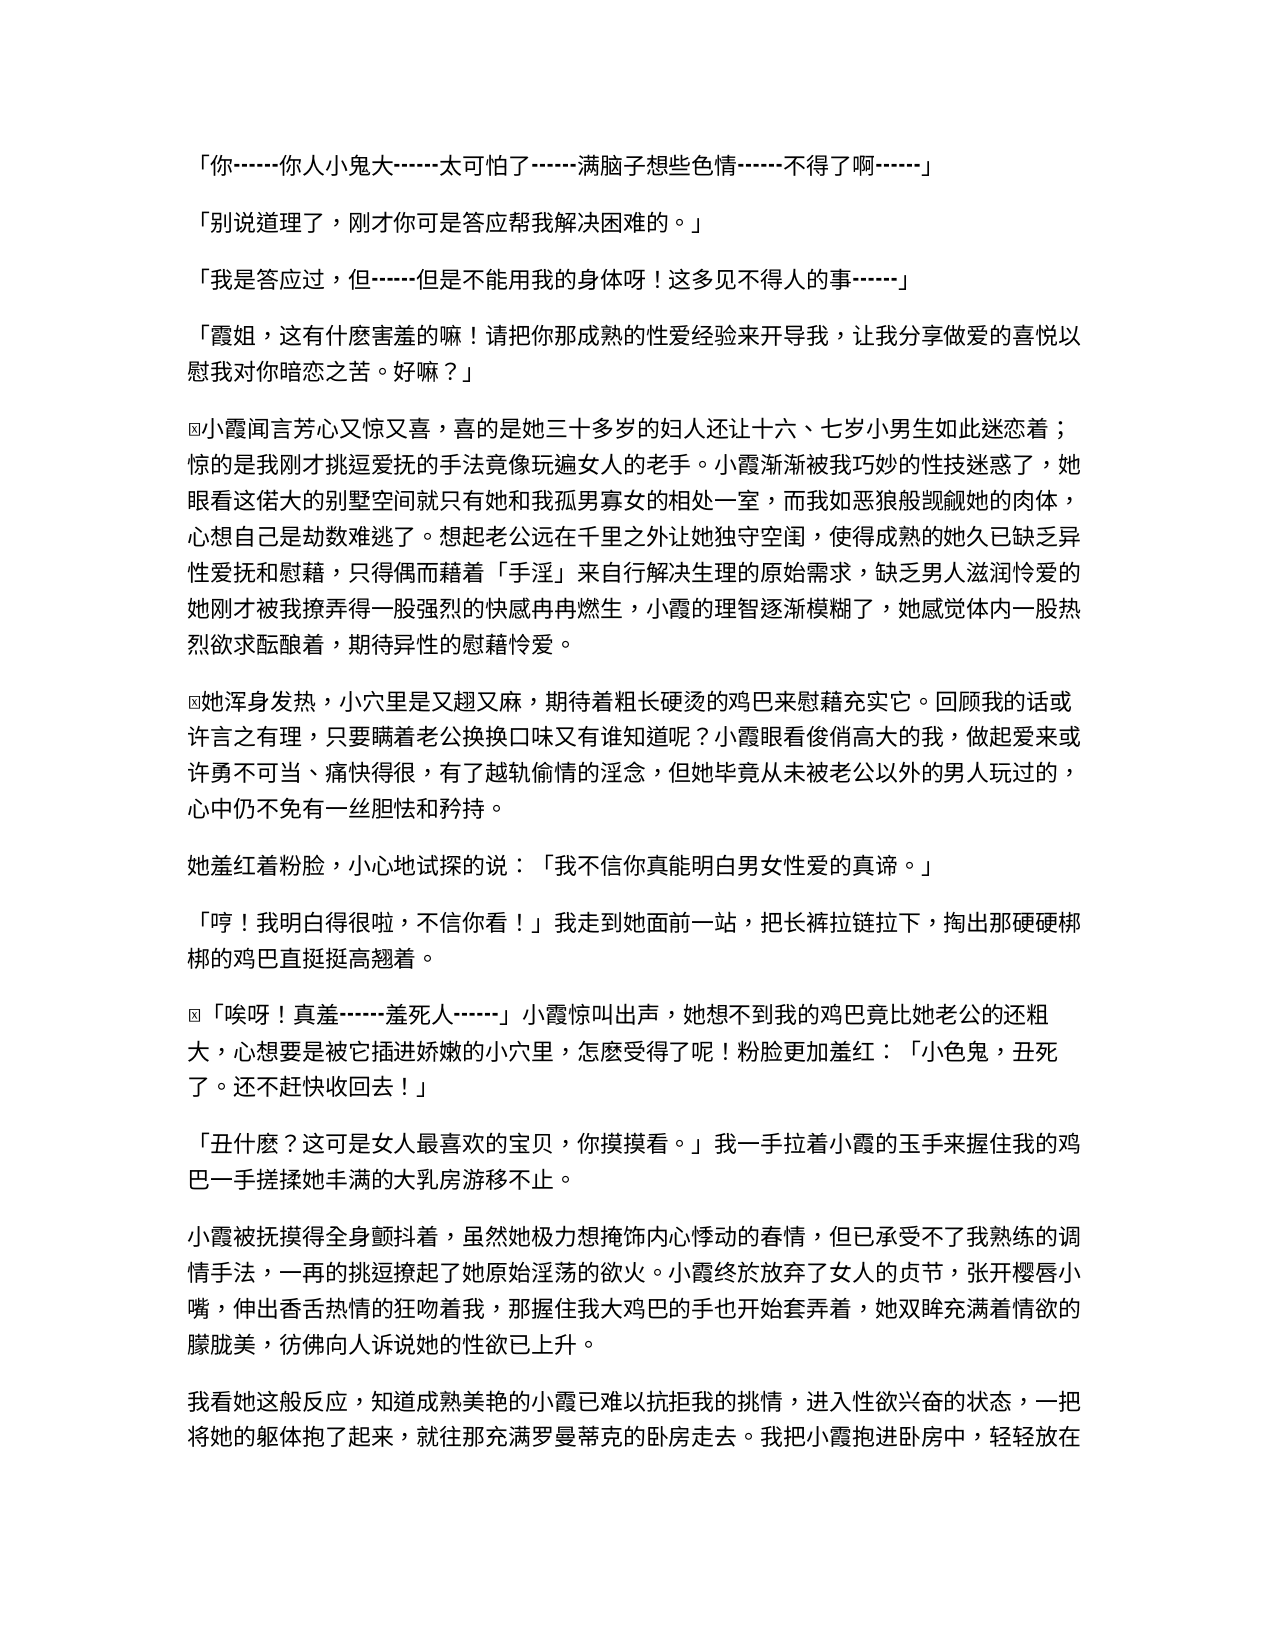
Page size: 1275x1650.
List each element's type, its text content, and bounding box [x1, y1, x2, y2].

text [187, 1385, 1087, 1453]
text 「别说道理了，刚才你可是答应帮我解决困难的。」 [187, 207, 1087, 238]
text 「唉呀！真羞┅┅羞死人┅┅」小霞惊叫出声，她想不到我的鸡巴竟比她老公的还粗大，心想要是被它插进娇嫩的小穴里，怎麽受得了呢！粉脸更加羞红∶「小色鬼，丑死了。还不赶快收回去！」 [187, 999, 1087, 1103]
text 「哼！我明白得很啦，不信你看！」我走到她面前一站，把长裤拉链拉下，掏出那硬硬梆梆的鸡巴直挺挺高翘着。 [187, 907, 1087, 974]
text 「我是答应过，但┅┅但是不能用我的身体呀！这多见不得人的事┅┅」 [187, 263, 1087, 295]
text 她羞红着粉脸，小心地试探的说∶「我不信你真能明白男女性爱的真谛。」 [187, 850, 1087, 881]
text 小霞被抚摸得全身颤抖着，虽然她极力想掩饰内心悸动的春情，但已承受不了我熟练的调情手法，一再的挑逗撩起了她原始淫荡的欲火。小霞终於放弃了女人的贞节，张开樱唇小嘴，伸出香舌热情的狂吻着我，那握住我大鸡巴的手也开始套弄着，她双眸充满着情欲的朦胧美，彷佛向人诉说她的性欲已上升。 [187, 1221, 1087, 1360]
text 「你┅┅你人小鬼大┅┅太可怕了┅┅满脑子想些色情┅┅不得了啊┅┅」 [187, 150, 1087, 181]
text 「丑什麽？这可是女人最喜欢的宝贝，你摸摸看。」我一手拉着小霞的玉手来握住我的鸡巴一手搓揉她丰满的大乳房游移不止。 [187, 1128, 1087, 1195]
text 「霞姐，这有什麽害羞的嘛！请把你那成熟的性爱经验来开导我，让我分享做爱的喜悦以慰我对你暗恋之苦。好嘛？」 [187, 320, 1087, 387]
text 她浑身发热，小穴里是又趐又麻，期待着粗长硬烫的鸡巴来慰藉充实它。回顾我的话或许言之有理，只要瞒着老公换换口味又有谁知道呢？小霞眼看俊俏高大的我，做起爱来或许勇不可当、痛快得很，有了越轨偷情的淫念，但她毕竟从未被老公以外的男人玩过的，心中仍不免有一丝胆怯和矜持。 [187, 685, 1087, 824]
text 小霞闻言芳心又惊又喜，喜的是她三十多岁的妇人还让十六、七岁小男生如此迷恋着；惊的是我刚才挑逗爱抚的手法竟像玩遍女人的老手。小霞渐渐被我巧妙的性技迷惑了，她眼看这偌大的别墅空间就只有她和我孤男寡女的相处一室，而我如恶狼般觊觎她的肉体，心想自己是劫数难逃了。想起老公远在千里之外让她独守空闺，使得成熟的她久已缺乏异性爱抚和慰藉，只得偶而藉着「手淫」来自行解决生理的原始需求，缺乏男人滋润怜爱的她刚才被我撩弄得一股强烈的快感冉冉燃生，小霞的理智逐渐模糊了，她感觉体内一股热烈欲求酝酿着，期待异性的慰藉怜爱。 [187, 413, 1087, 660]
